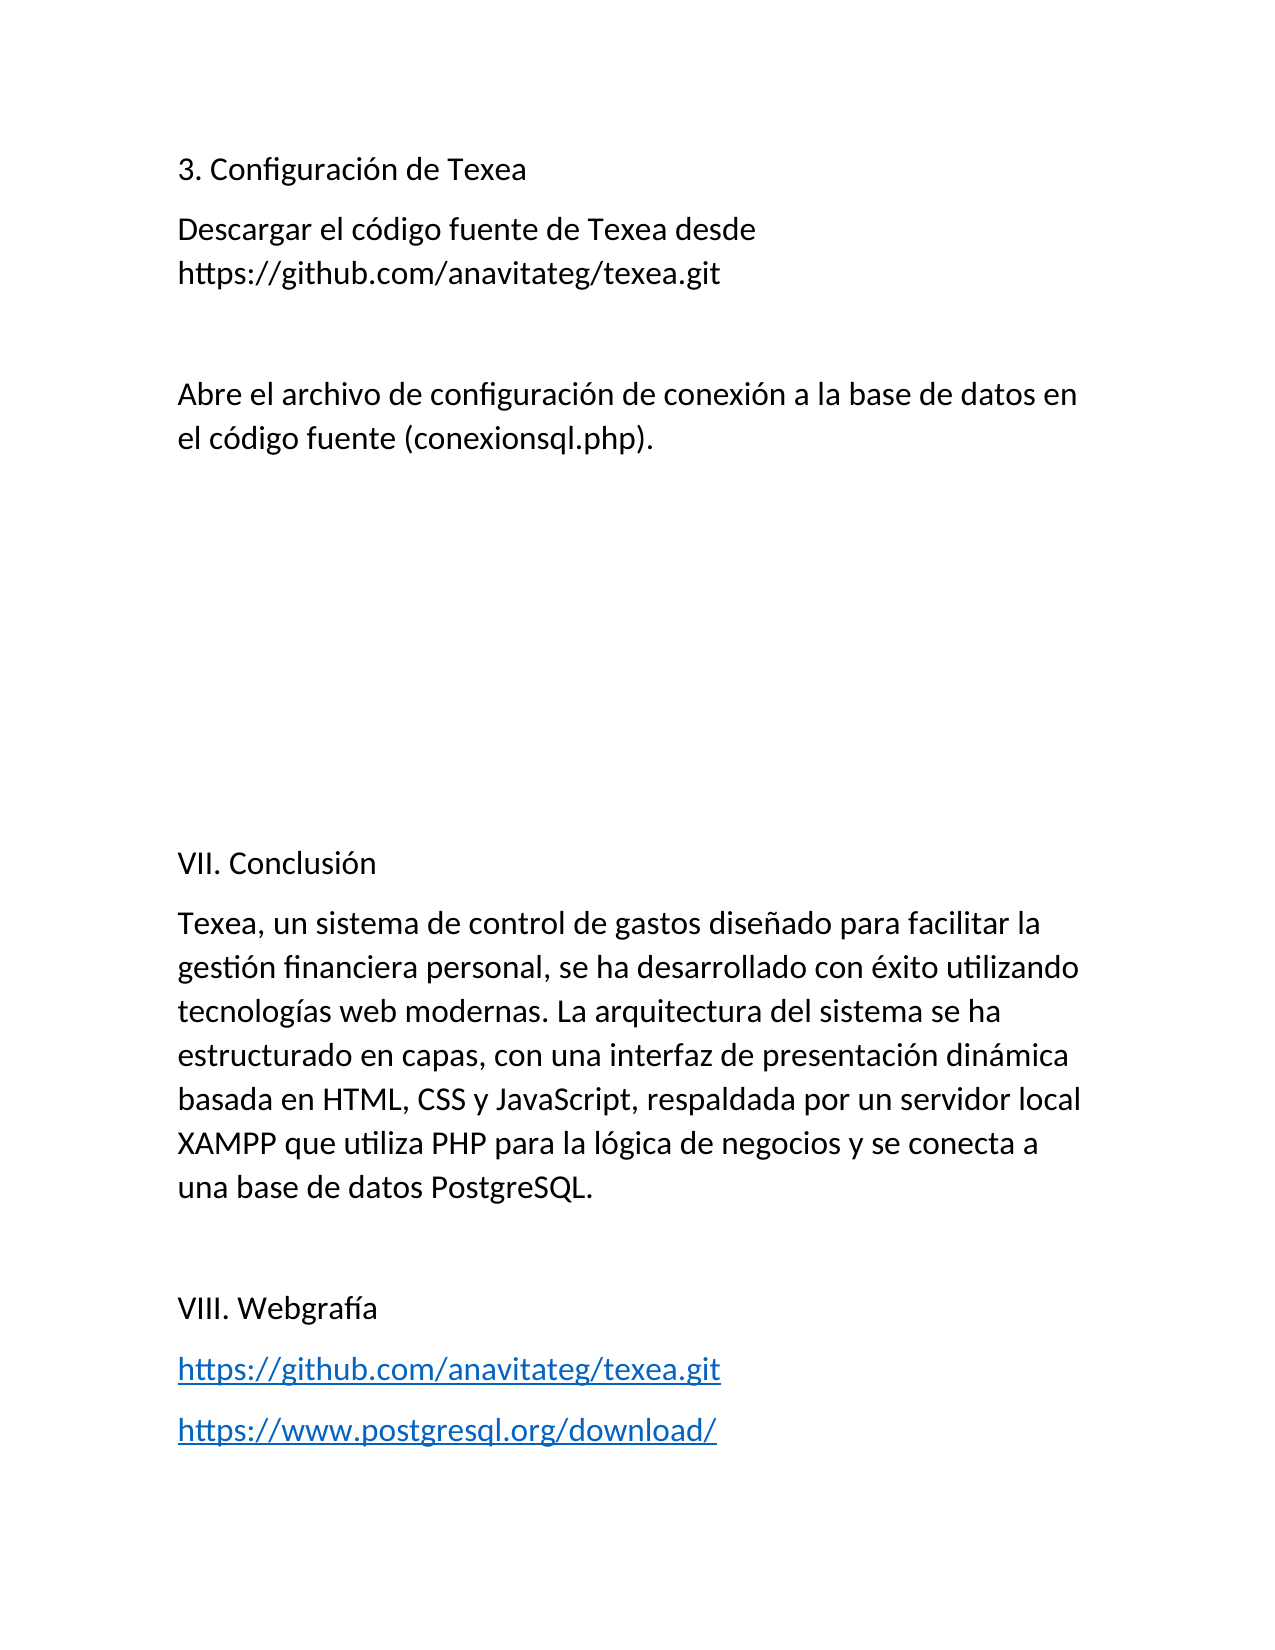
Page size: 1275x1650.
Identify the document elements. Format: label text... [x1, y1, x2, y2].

text VII. Conclusión [177, 842, 1098, 882]
text 3. Configuración de Texea [177, 148, 1098, 188]
text https://www.postgresql.org/download/ [177, 1409, 1098, 1449]
text https://github.com/anavitateg/texea.git [177, 1348, 1098, 1389]
text VIII. Webgrafía [177, 1287, 1098, 1328]
text Descargar el código fuente de Texea desde https://github.com/anavitateg/texea.git [177, 208, 1098, 293]
text Abre el archivo de configuración de conexión a la base de datos en el código fuente (conexionsql.php). [177, 373, 1098, 458]
text Texea, un sistema de control de gastos diseñado para facilitar la gestión financiera personal, se ha desarrollado con éxito utilizando tecnologías web modernas. La arquitectura del sistema se ha estructurado en capas, con una interfaz de presentación dinámica basada en HTML, CSS y JavaScript, respaldada por un servidor local XAMPP que utiliza PHP para la lógica de negocios y se conecta a una base de datos PostgreSQL. [177, 902, 1098, 1207]
